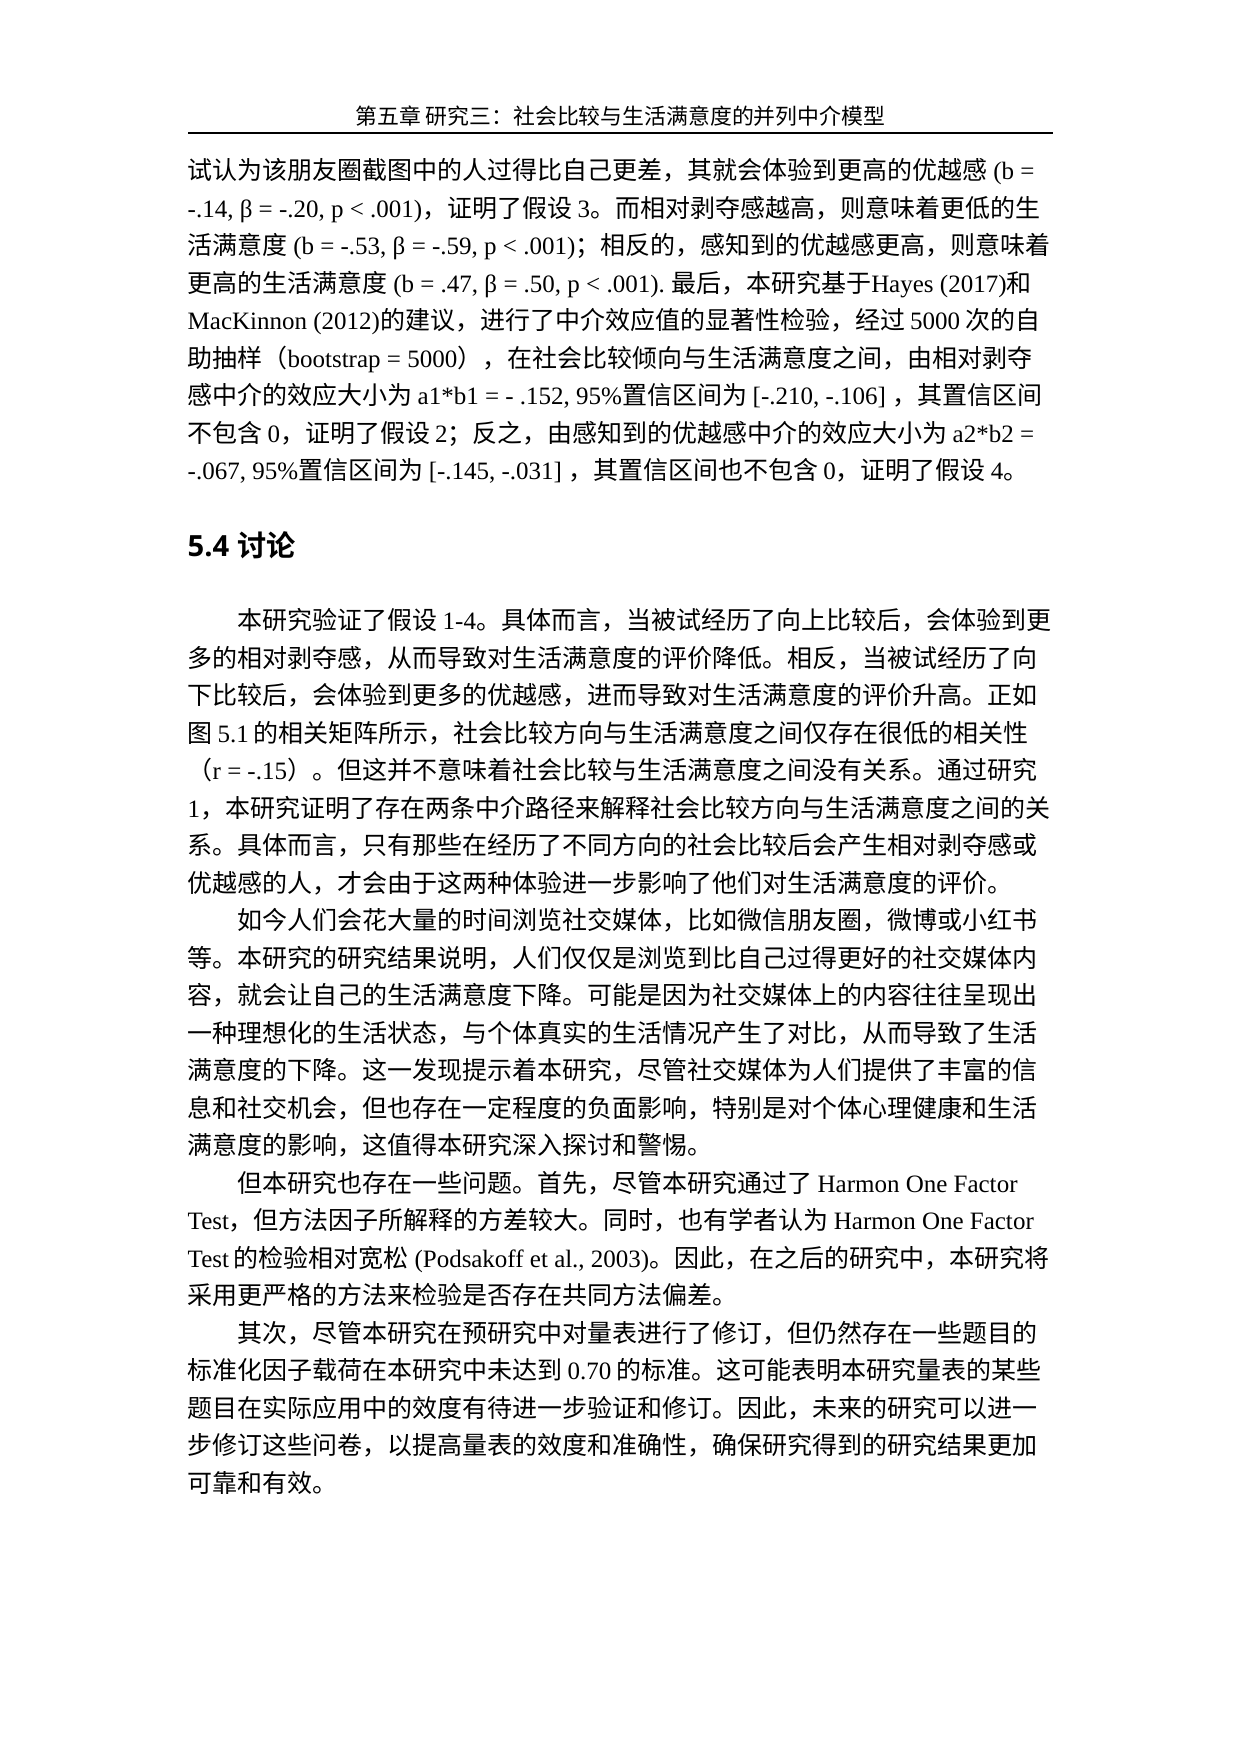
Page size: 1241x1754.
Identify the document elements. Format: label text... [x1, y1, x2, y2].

subtitle 5.4 讨论 [187, 506, 1053, 581]
text 本研究验证了假设1-4。具体而言，当被试经历了向上比较后，会体验到更多的相对剥夺感，从而导致对生活满意度的评价降低。相反，当被试经历了向下比较后，会体验到更多的优越感，进而导致对生活满意度的评价升高。正如图5.1的相关矩阵所示，社会比较方向与生活满意度之间仅存在很低的相关性（r = -.15）。但这并不意味着社会比较与生活满意度之间没有关系。通过研究1，本研究证明了存在两条中介路径来解释社会比较方向与生活满意度之间的关系。具体而言，只有那些在经历了不同方向的社会比较后会产生相对剥夺感或优越感的人，才会由于这两种体验进一步影响了他们对生活满意度的评价。 [187, 600, 1053, 900]
text 如今人们会花大量的时间浏览社交媒体，比如微信朋友圈，微博或小红书等。本研究的研究结果说明，人们仅仅是浏览到比自己过得更好的社交媒体内容，就会让自己的生活满意度下降。可能是因为社交媒体上的内容往往呈现出一种理想化的生活状态，与个体真实的生活情况产生了对比，从而导致了生活满意度的下降。这一发现提示着本研究，尽管社交媒体为人们提供了丰富的信息和社交机会，但也存在一定程度的负面影响，特别是对个体心理健康和生活满意度的影响，这值得本研究深入探讨和警惕。 [187, 900, 1053, 1162]
text 但本研究也存在一些问题。首先，尽管本研究通过了Harmon One Factor Test，但方法因子所解释的方差较大。同时，也有学者认为Harmon One Factor Test的检验相对宽松 (Podsakoff et al., 2003)。因此，在之后的研究中，本研究将采用更严格的方法来检验是否存在共同方法偏差。 [187, 1162, 1053, 1312]
text 其次，尽管本研究在预研究中对量表进行了修订，但仍然存在一些题目的标准化因子载荷在本研究中未达到0.70的标准。这可能表明本研究量表的某些题目在实际应用中的效度有待进一步验证和修订。因此，未来的研究可以进一步修订这些问卷，以提高量表的效度和准确性，确保研究得到的研究结果更加可靠和有效。 [187, 1312, 1053, 1500]
